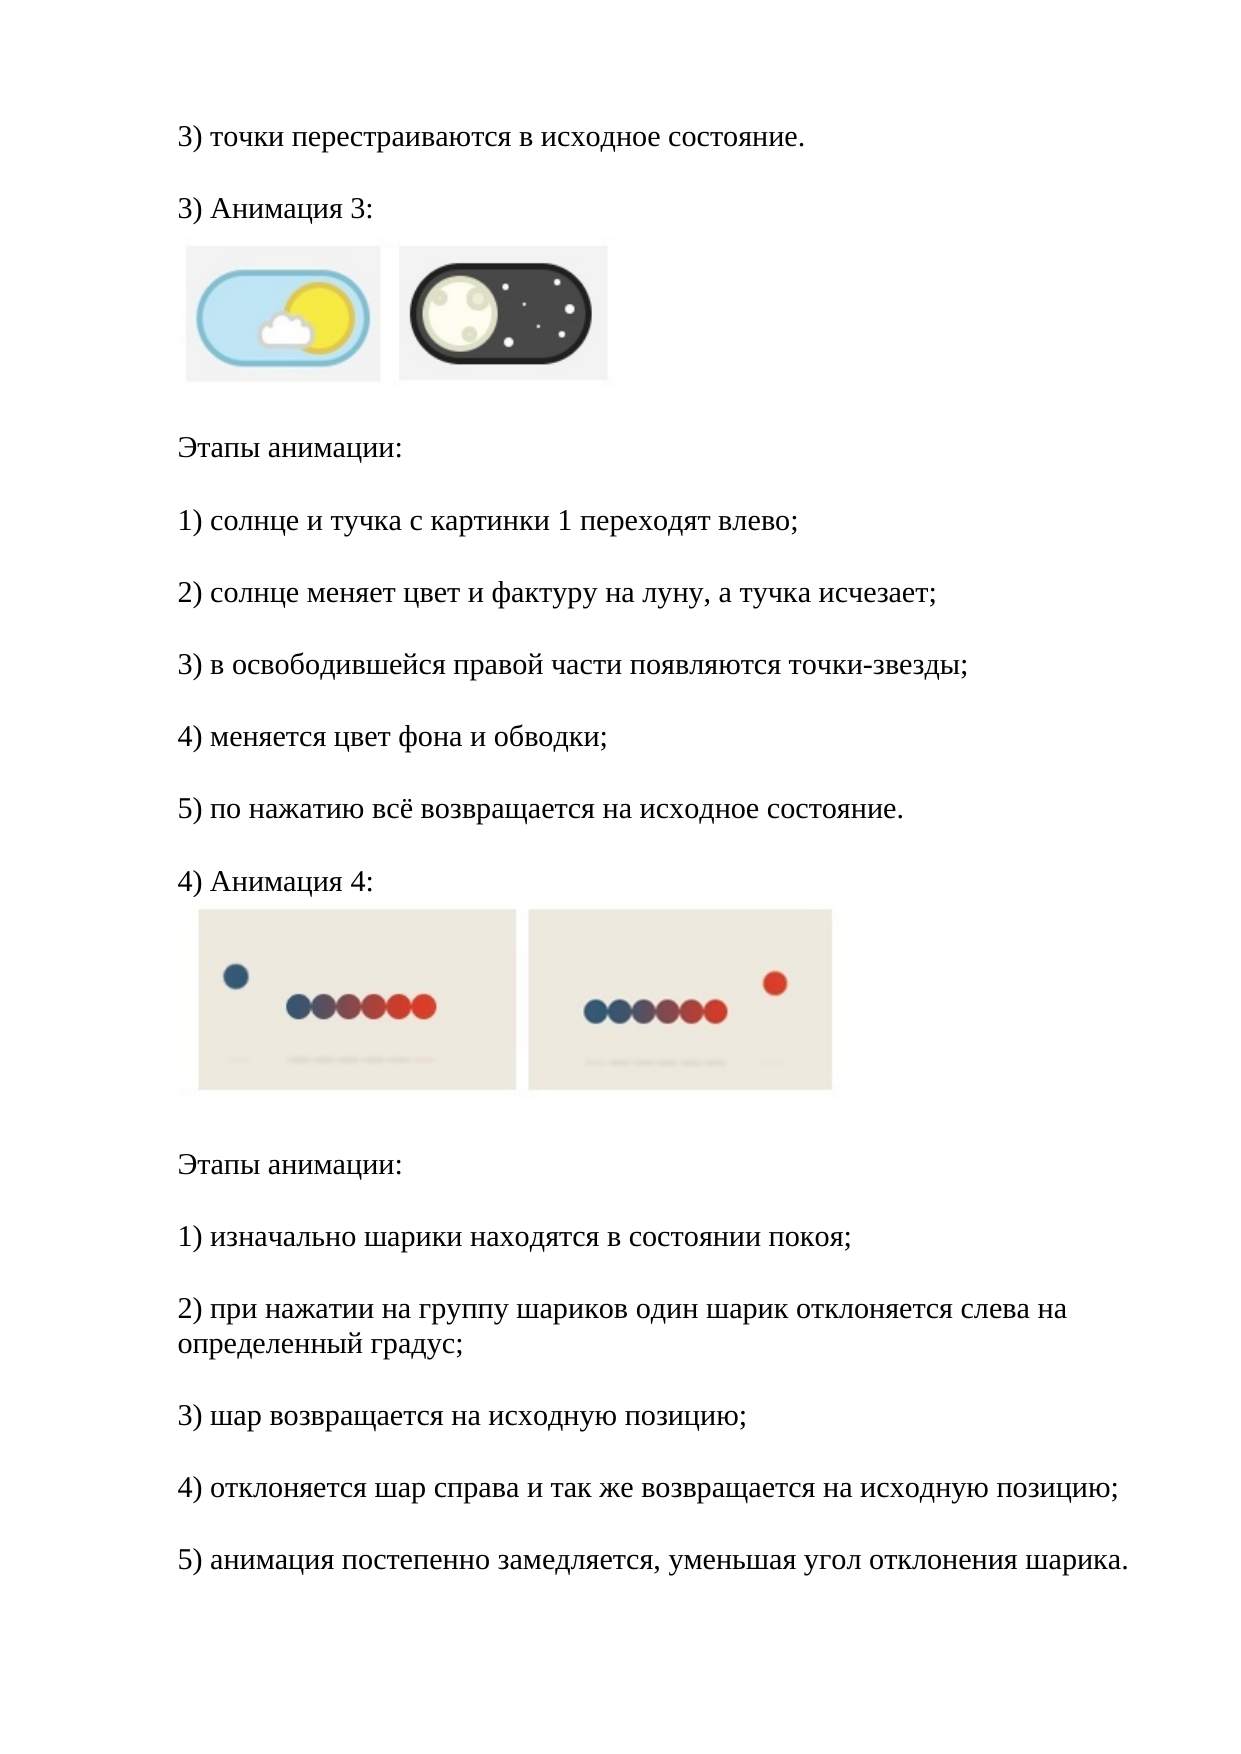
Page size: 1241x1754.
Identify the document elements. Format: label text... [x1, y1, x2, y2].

text 1) изначально шарики находятся в состоянии покоя; [177, 1218, 1152, 1253]
text Этапы анимации: [177, 1146, 1152, 1181]
picture [177, 225, 617, 393]
text 4) отклоняется шар справа и так же возвращается на исходную позицию; [177, 1469, 1152, 1504]
text 1) солнце и тучка с картинки 1 переходят влево; [177, 502, 1152, 537]
text 2) солнце меняет цвет и фактуру на луну, а тучка исчезает; [177, 574, 1152, 609]
text 3) в освободившейся правой части появляются точки-звезды; [177, 646, 1152, 681]
text 3) Анимация 3: [177, 190, 1152, 225]
text Этапы анимации: [177, 430, 1152, 464]
text 3) точки перестраиваются в исходное состояние. [177, 118, 1152, 153]
text 4) меняется цвет фона и обводки; [177, 718, 1152, 753]
picture [177, 897, 862, 1109]
text 5) по нажатию всё возвращается на исходное состояние. [177, 791, 1152, 825]
text 5) анимация постепенно замедляется, уменьшая угол отклонения шарика. [177, 1542, 1152, 1576]
text 2) при нажатии на группу шариков один шарик отклоняется слева на определенный градус; [177, 1290, 1152, 1360]
text 4) Анимация 4: [177, 863, 1152, 897]
text 3) шар возвращается на исходную позицию; [177, 1397, 1152, 1432]
